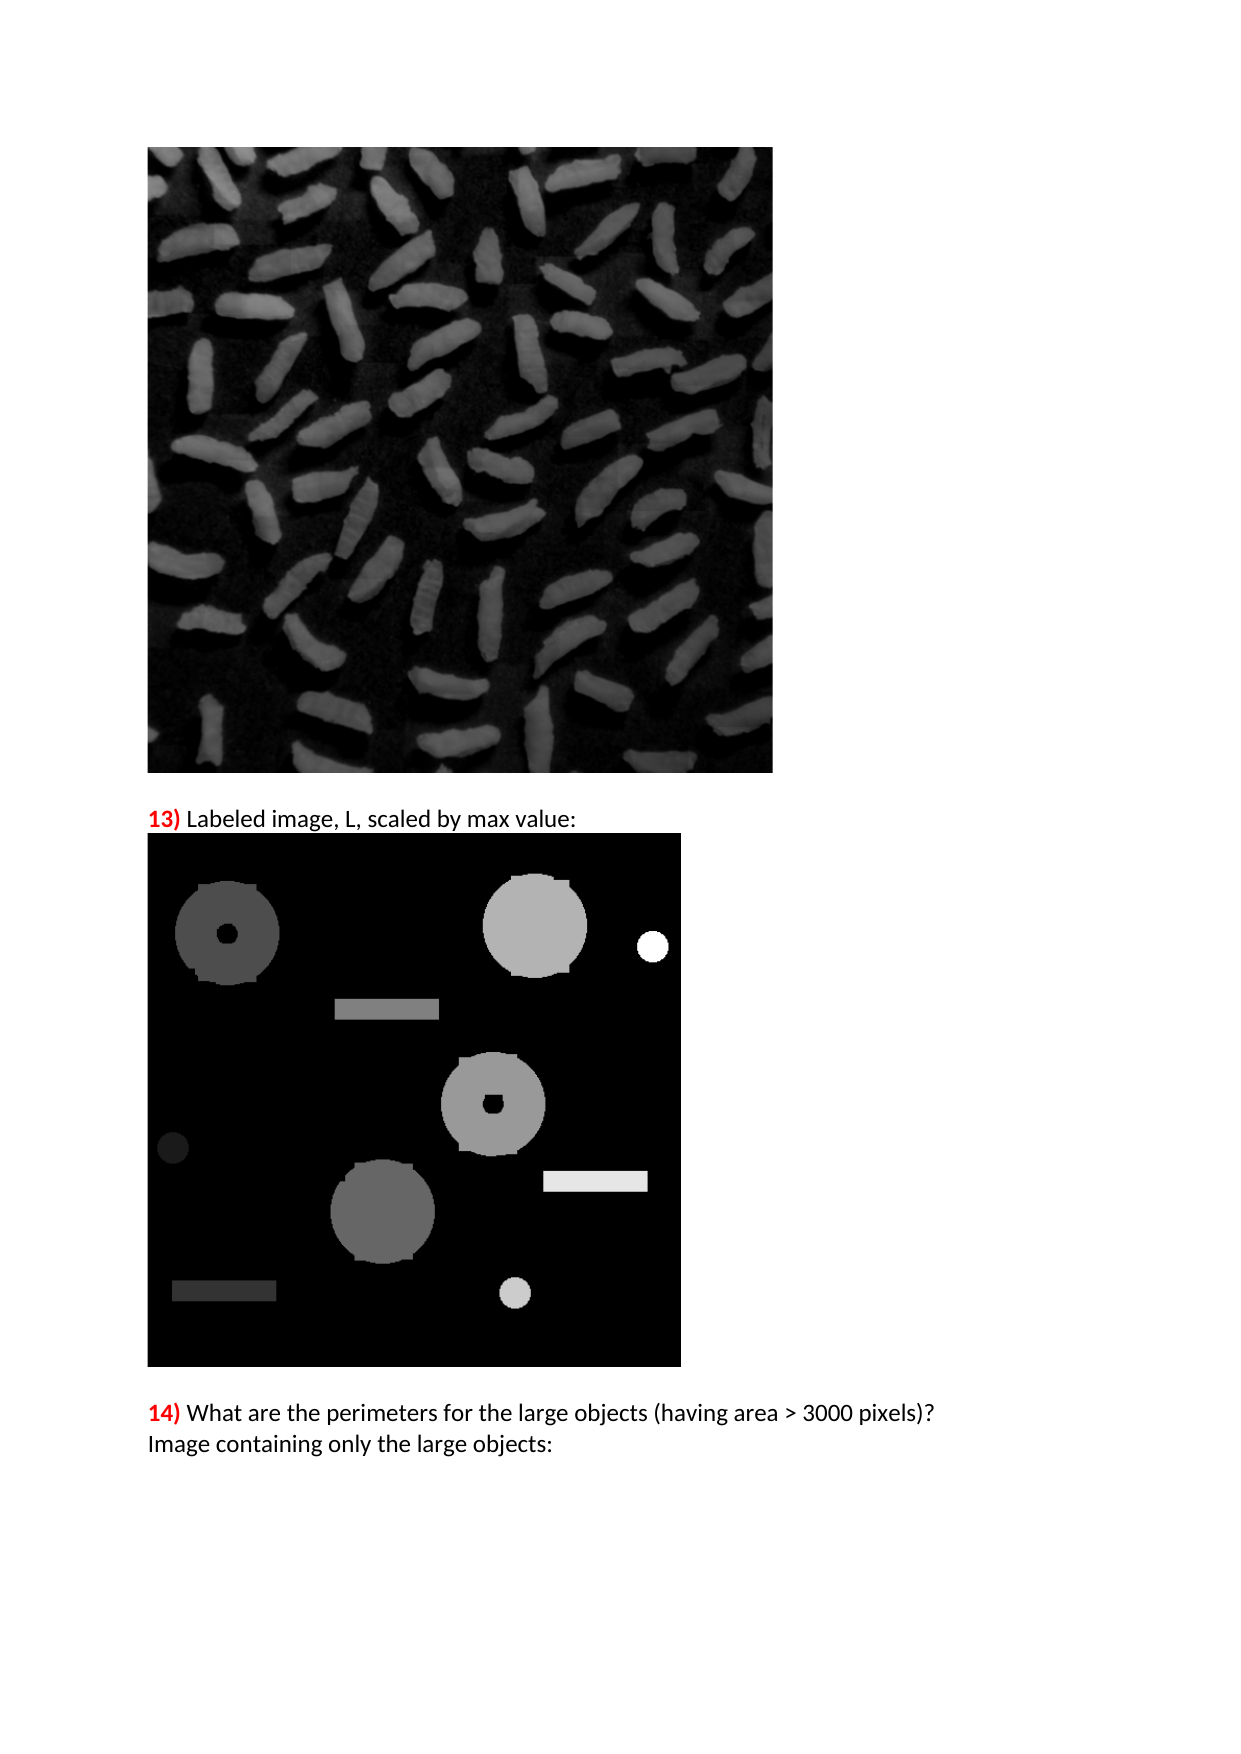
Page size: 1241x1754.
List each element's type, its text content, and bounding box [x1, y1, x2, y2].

text 13) Labeled image, L, scaled by max value: [148, 803, 1093, 834]
text Image containing only the large objects: [148, 1428, 1093, 1458]
picture [147, 833, 681, 1367]
picture [147, 147, 773, 773]
text 14) What are the perimeters for the large objects (having area > 3000 pixels)? [148, 1397, 1093, 1428]
